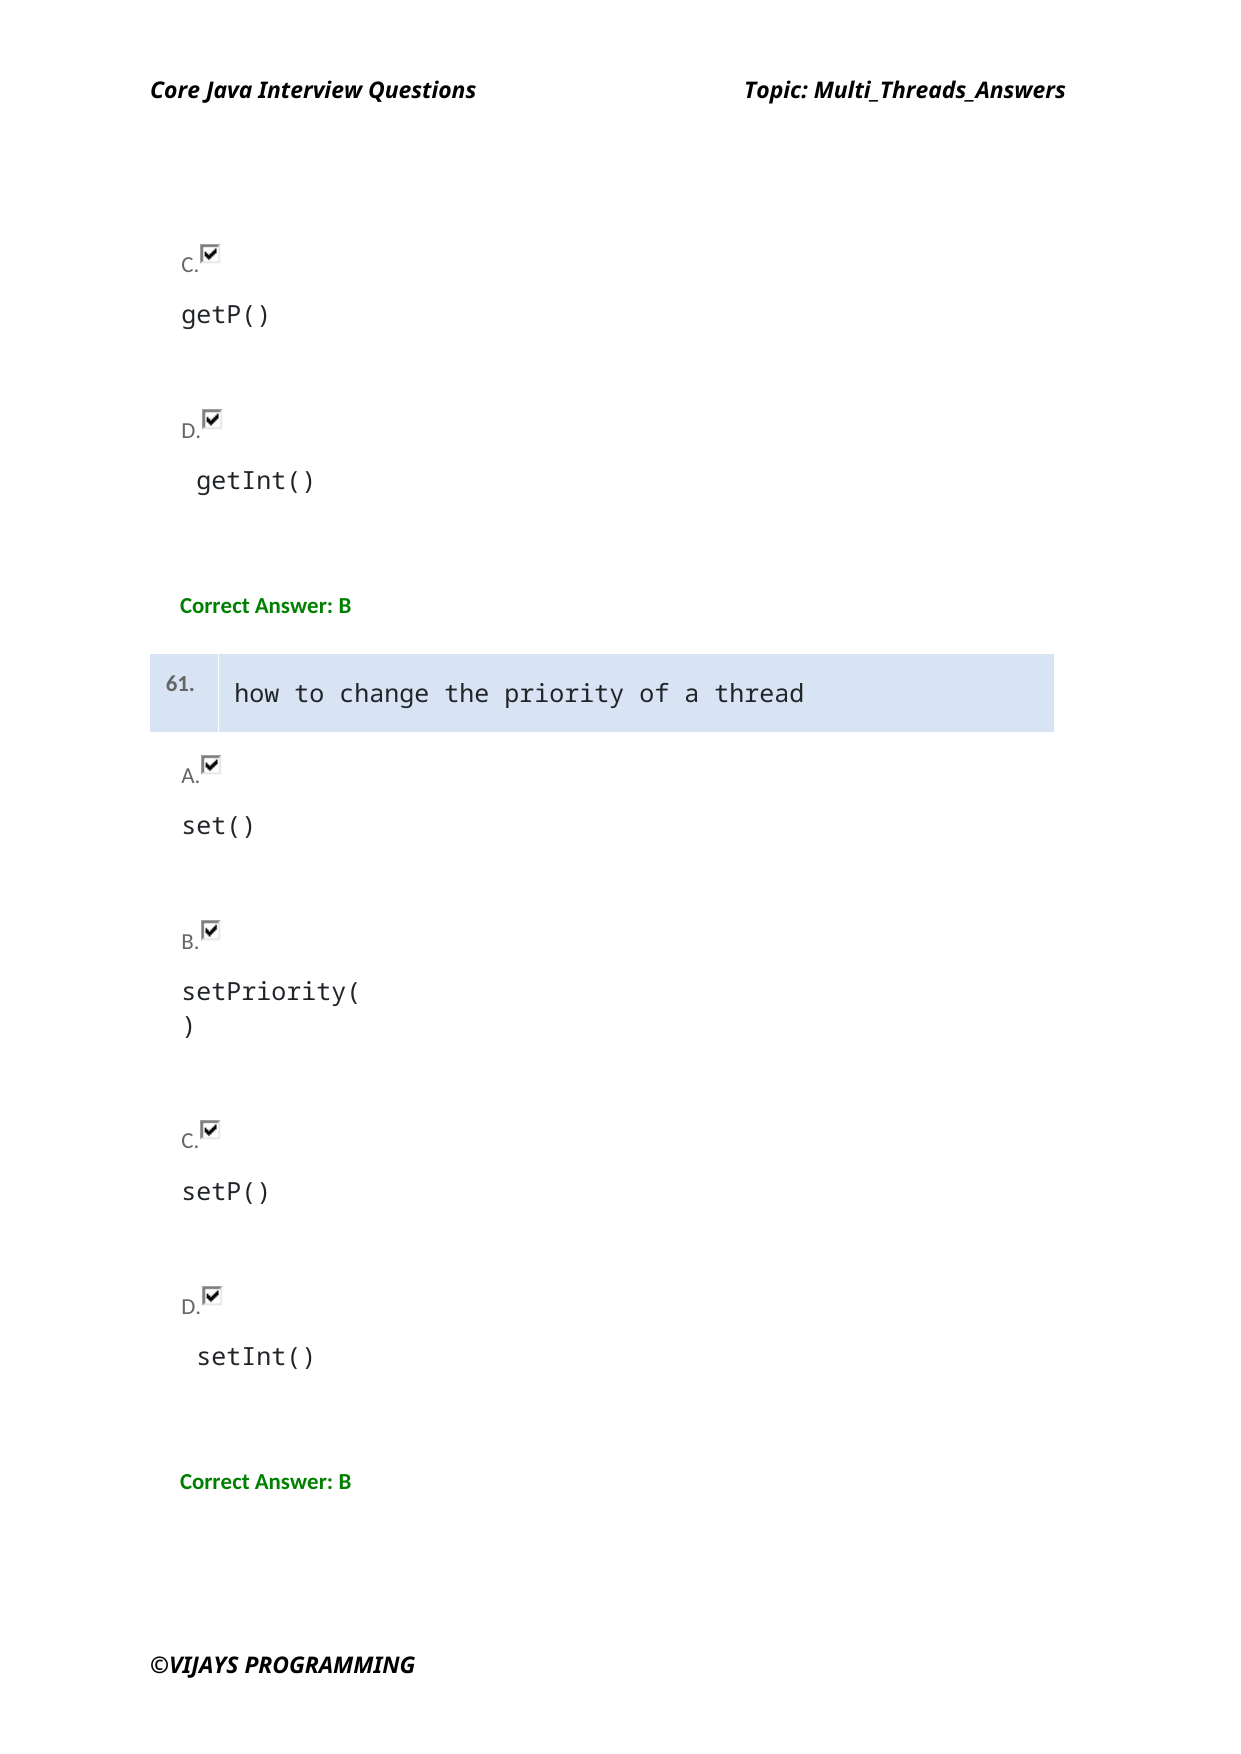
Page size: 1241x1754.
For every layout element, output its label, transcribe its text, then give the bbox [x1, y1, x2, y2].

table_cell [150, 732, 1090, 1460]
table_cell Correct Answer: B [150, 584, 1090, 654]
table_header how to change the priority of a thread [219, 654, 1054, 732]
table_cell Correct Answer: B [150, 1460, 1090, 1530]
table_header 61. [150, 654, 218, 732]
table_cell [150, 150, 1090, 583]
